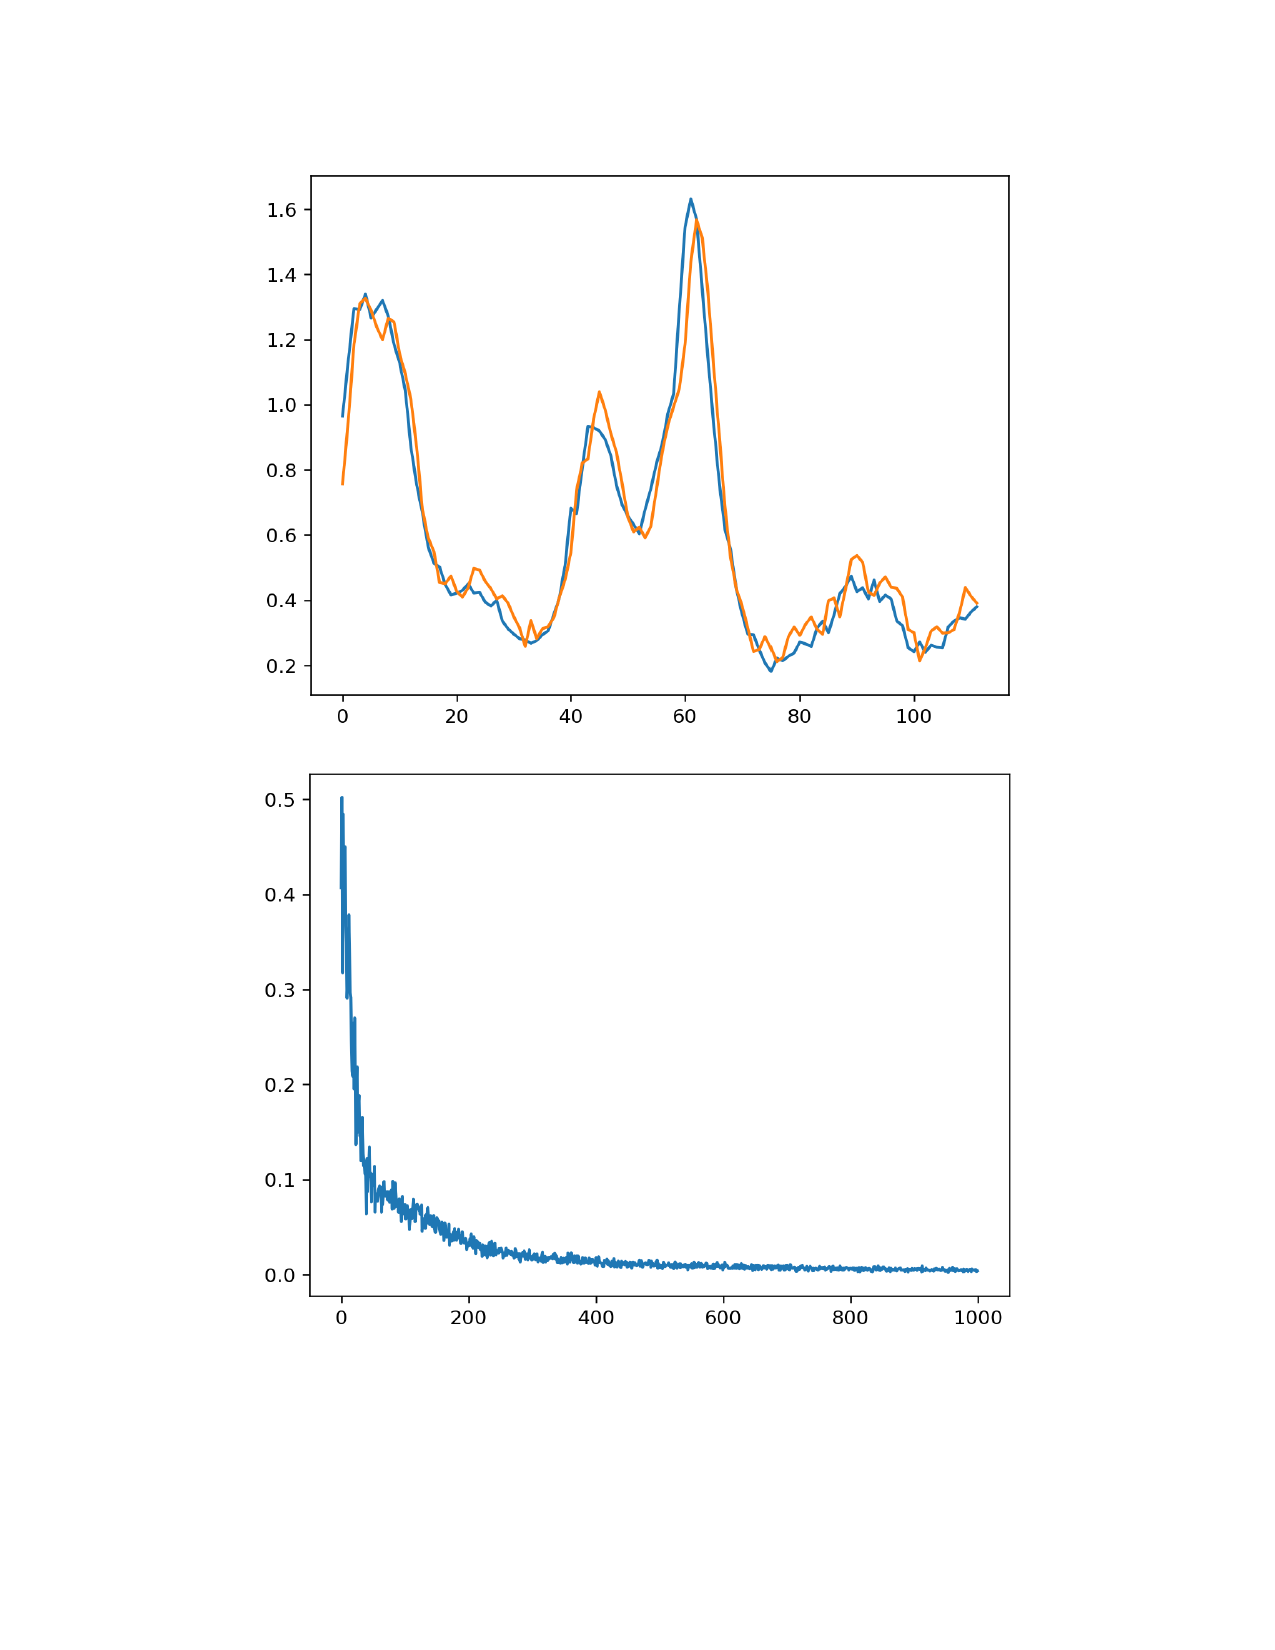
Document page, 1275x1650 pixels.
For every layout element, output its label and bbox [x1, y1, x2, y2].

picture [245, 150, 1030, 735]
picture [249, 753, 1026, 1339]
